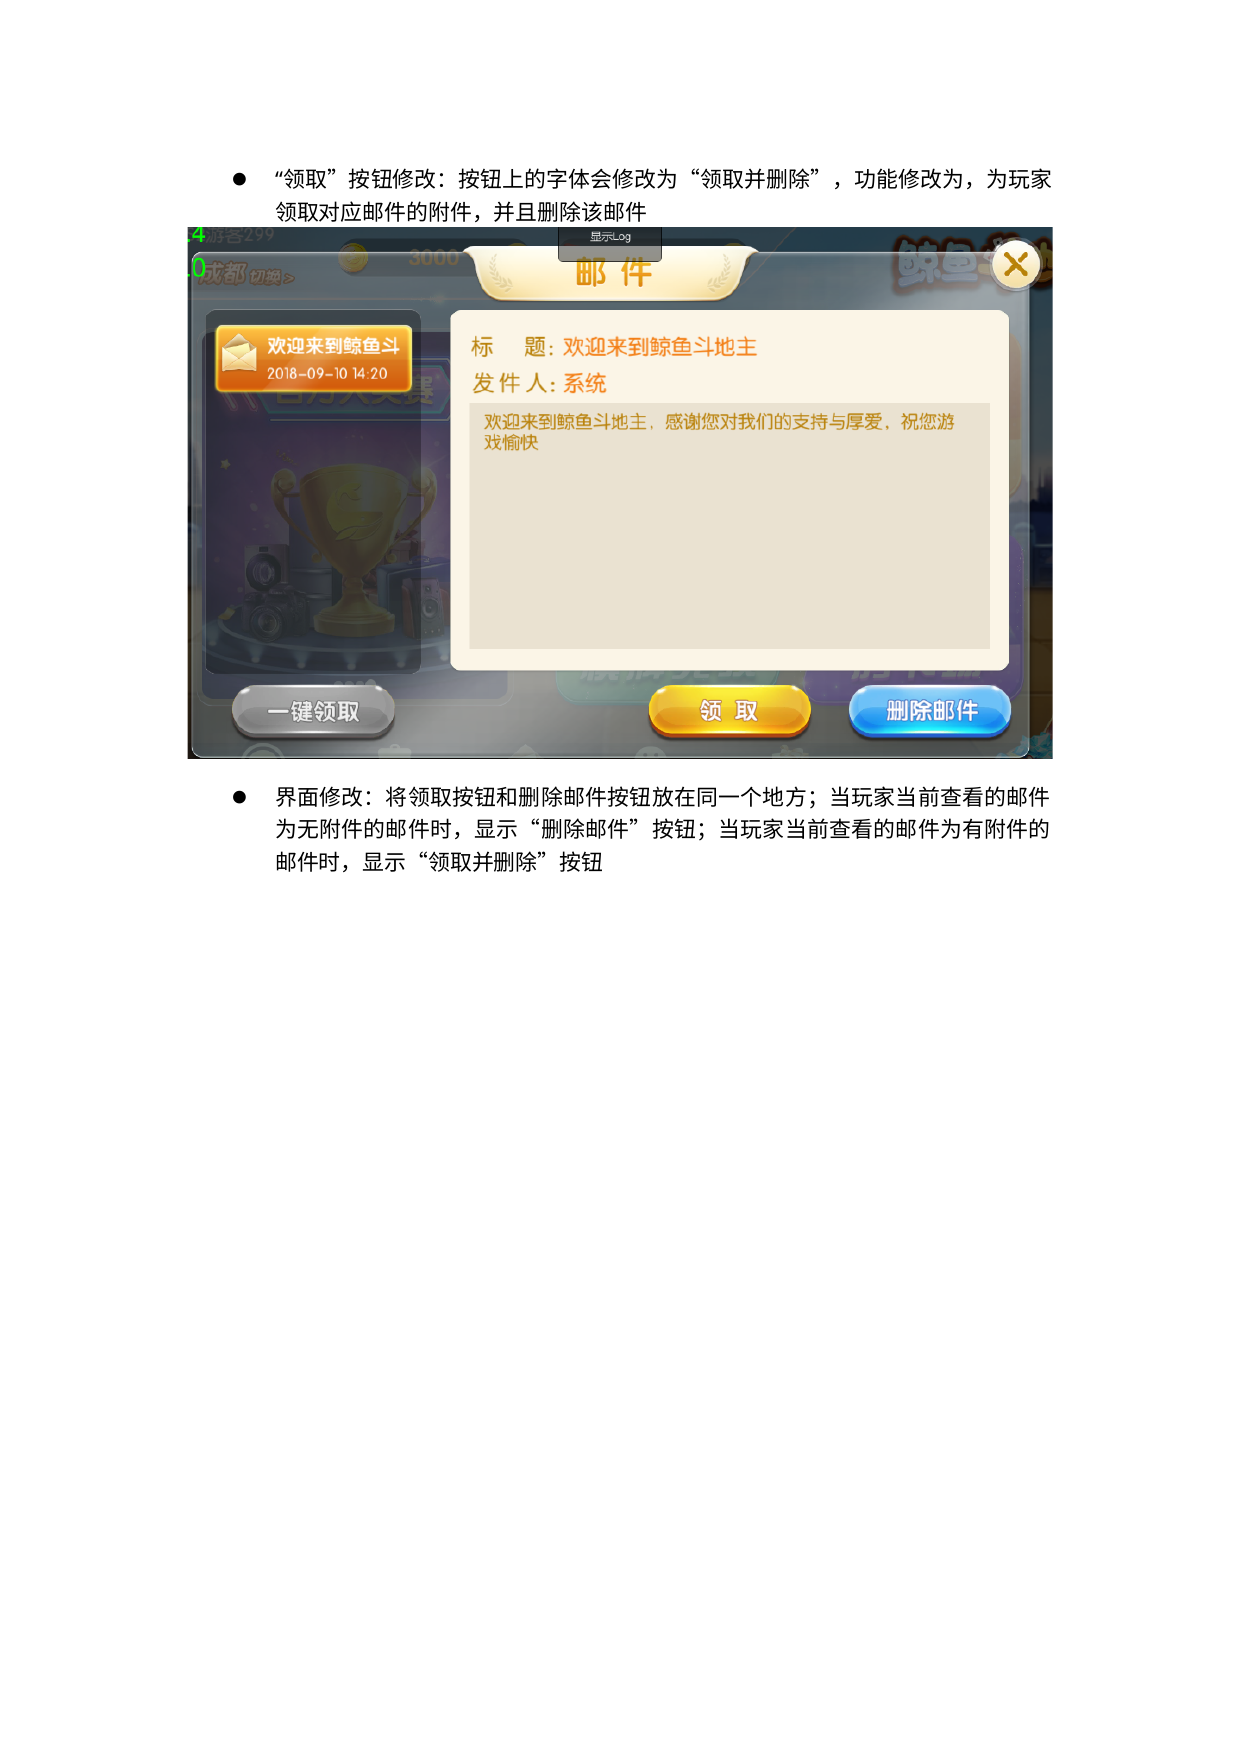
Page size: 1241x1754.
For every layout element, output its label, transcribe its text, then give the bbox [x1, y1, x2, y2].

picture [187, 227, 1053, 759]
list 界面修改：将领取按钮和删除邮件按钮放在同一个地方；当玩家当前查看的邮件为无附件的邮件时，显示“删除邮件”按钮；当玩家当前查看的邮件为有附件的邮件时，显示“领取并删除”按钮 [231, 779, 1053, 877]
list “领取”按钮修改：按钮上的字体会修改为“领取并删除”，功能修改为，为玩家领取对应邮件的附件，并且删除该邮件 [231, 162, 1053, 227]
